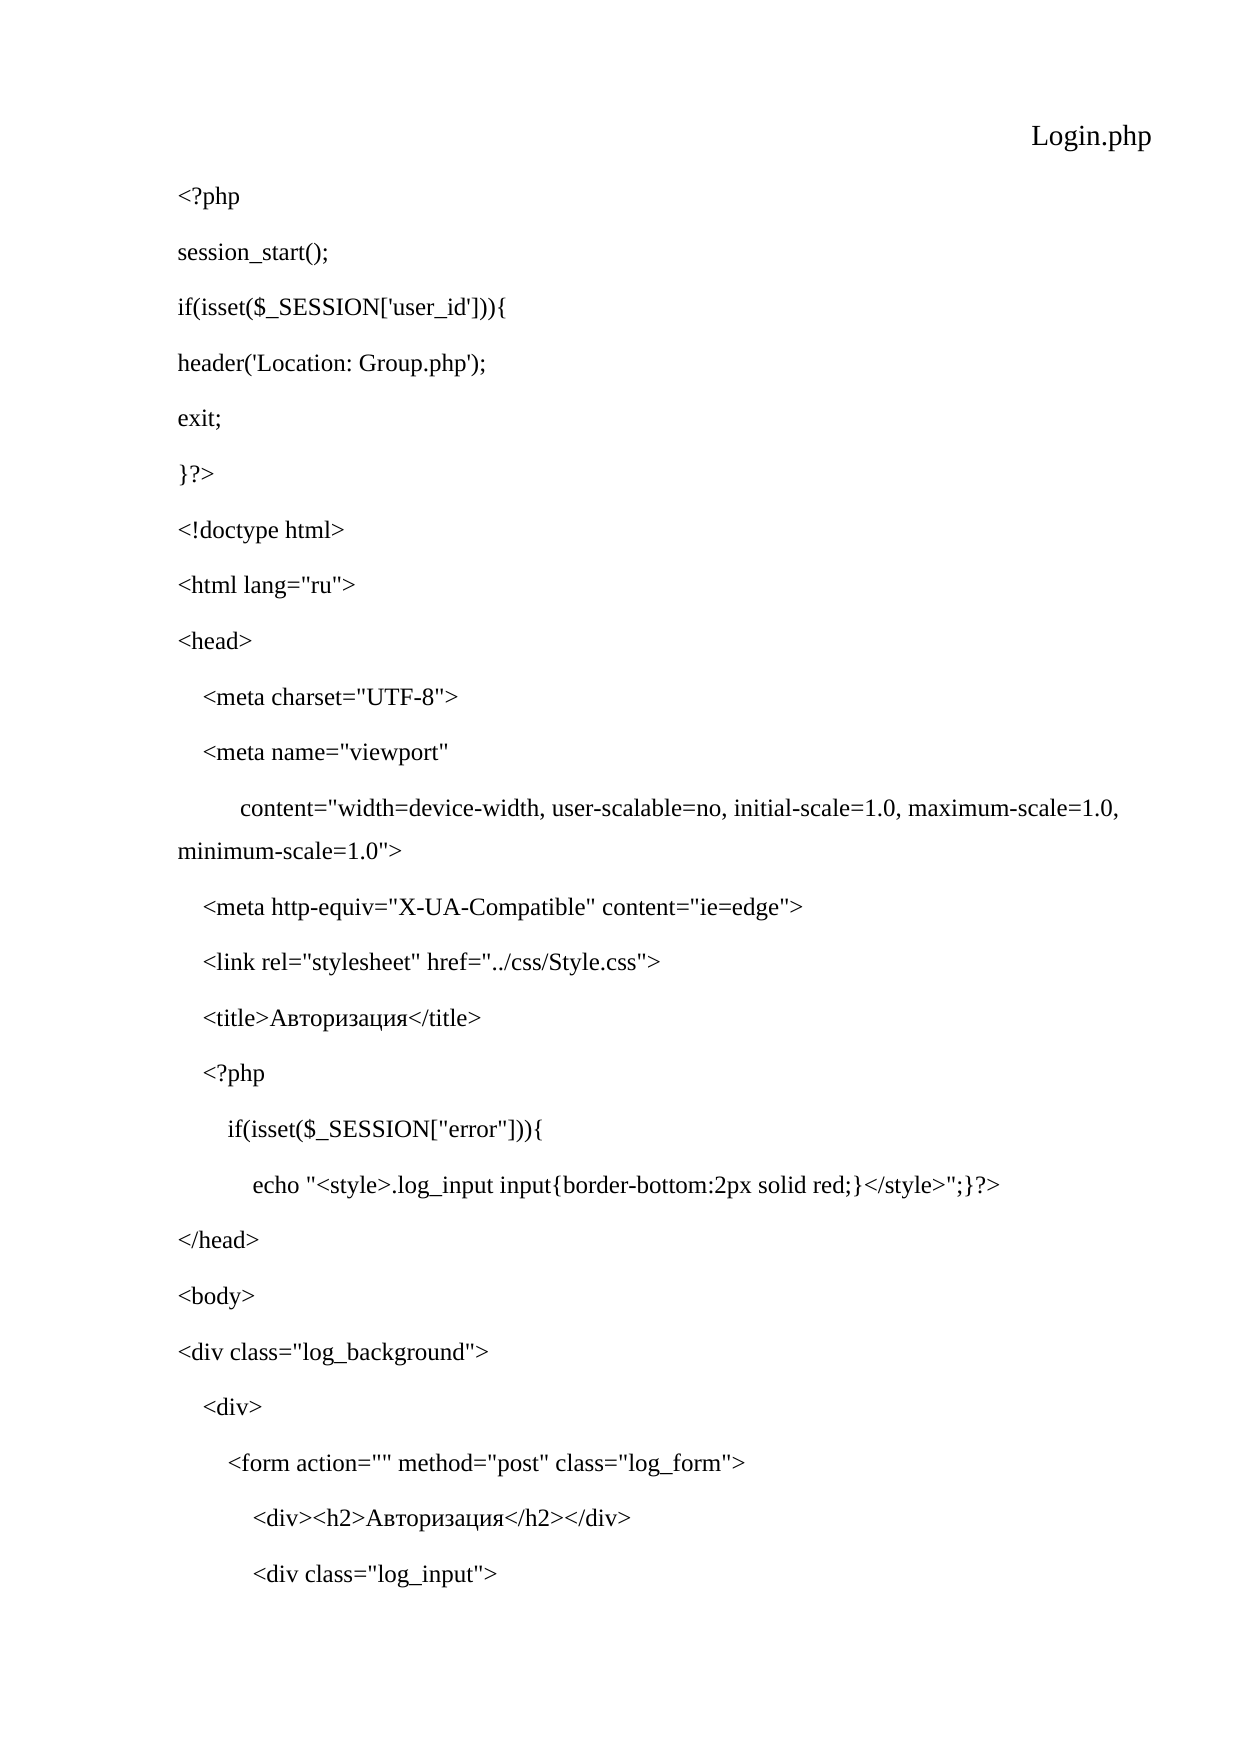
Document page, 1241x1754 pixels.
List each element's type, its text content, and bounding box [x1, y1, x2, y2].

text <form action="" method="post" class="log_form"> [177, 1448, 1152, 1477]
text echo "<style>.log_input input{border-bottom:2px solid red;}</style>";}?> [177, 1170, 1152, 1198]
text <body> [177, 1281, 1152, 1310]
text <?php [177, 181, 1152, 210]
text <?php [177, 1058, 1152, 1087]
text <html lang="ru"> [177, 570, 1152, 599]
text session_start(); [177, 237, 1152, 265]
text <meta http-equiv="X-UA-Compatible" content="ie=edge"> [177, 892, 1152, 920]
text Login.php [177, 118, 1152, 152]
text <meta name="viewport" [177, 737, 1152, 766]
text <link rel="stylesheet" href="../css/Style.css"> [177, 947, 1152, 976]
text exit; [177, 403, 1152, 432]
text <head> [177, 626, 1152, 655]
text <meta charset="UTF-8"> [177, 682, 1152, 710]
text if(isset($_SESSION['user_id'])){ [177, 292, 1152, 321]
text <div><h2>Авторизация</h2></div> [177, 1503, 1152, 1532]
text </head> [177, 1225, 1152, 1254]
text header('Location: Group.php'); [177, 348, 1152, 377]
text <title>Авторизация</title> [177, 1003, 1152, 1032]
text if(isset($_SESSION["error"])){ [177, 1114, 1152, 1143]
text <div class="log_input"> [177, 1559, 1152, 1588]
text <div class="log_background"> [177, 1337, 1152, 1365]
text <div> [177, 1392, 1152, 1421]
text <!doctype html> [177, 515, 1152, 543]
text content="width=device-width, user-scalable=no, initial-scale=1.0, maximum-scale=1.0, minimum-scale=1.0"> [177, 793, 1152, 865]
text }?> [177, 459, 1152, 488]
